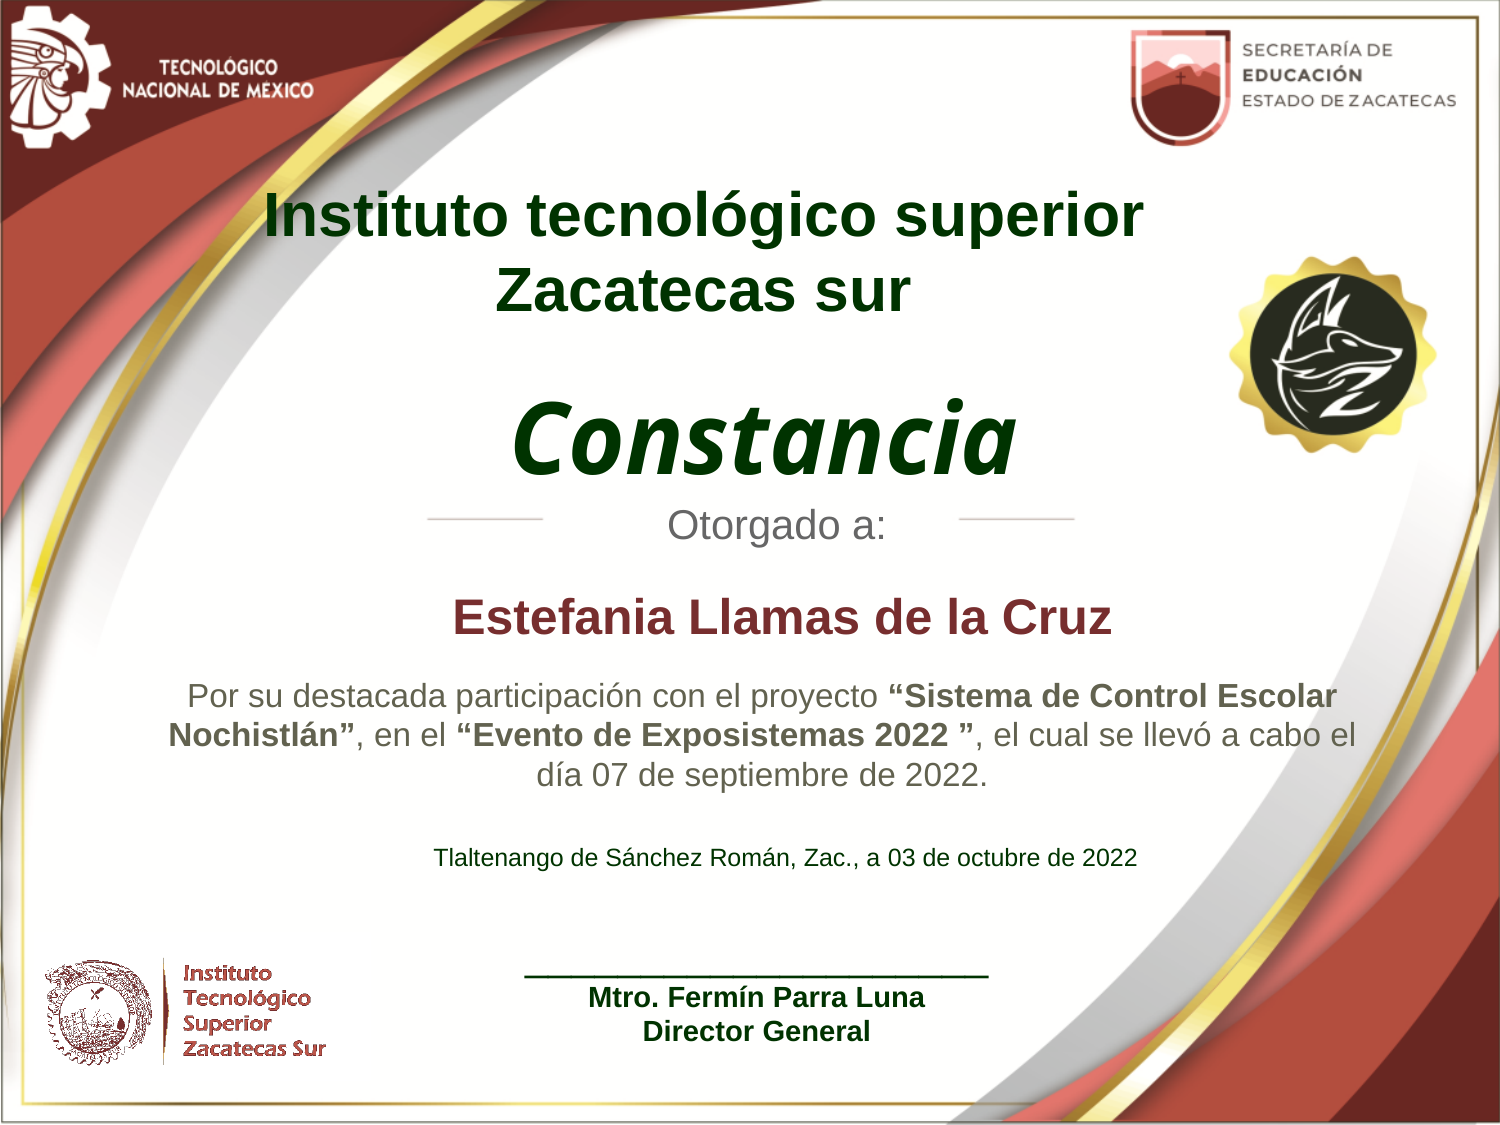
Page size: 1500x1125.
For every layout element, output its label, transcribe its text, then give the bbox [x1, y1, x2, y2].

text ____________________ Mtro. Fermín Parra Luna Director General [519, 931, 994, 1048]
picture [0, 0, 1500, 1125]
text Instituto tecnológico superior Zacatecas sur [152, 178, 1256, 324]
text Tlaltenango de Sánchez Román, Zac., a 03 de octubre de 2022 [433, 843, 1413, 872]
text Otorgado a: [407, 501, 1121, 549]
text Por su destacada participación con el proyecto “Sistema de Control Escolar Nochistlán”, en el “Evento de Exposistemas 2022 ”, el cual se llevó a cabo el día 07 de septiembre de 2022. [152, 676, 1372, 794]
text Estefania Llamas de la Cruz [152, 588, 1413, 645]
text Constancia [407, 367, 1121, 501]
